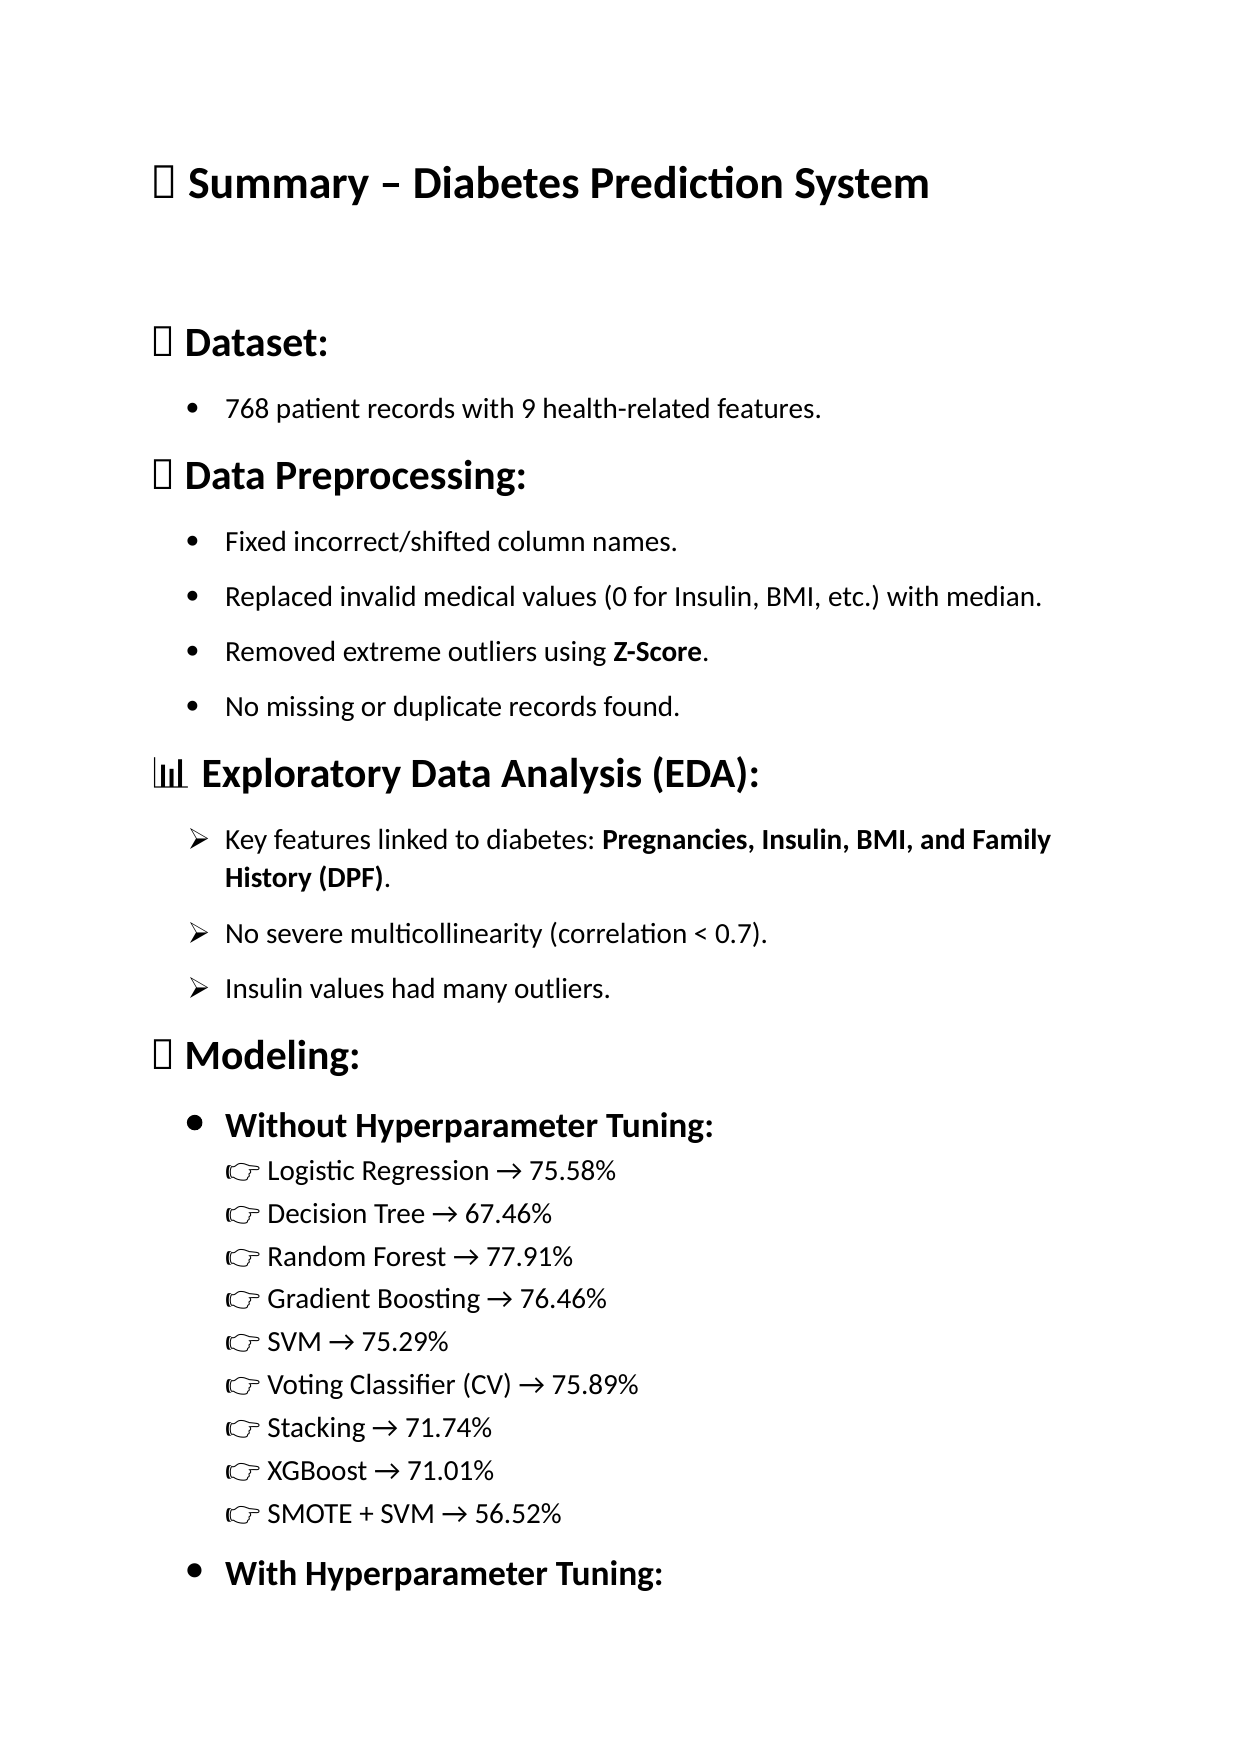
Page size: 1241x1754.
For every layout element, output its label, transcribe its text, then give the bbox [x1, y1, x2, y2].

list Insulin values had many outliers. [187, 970, 1090, 1005]
text 📝 Summary – Diabetes Prediction System [150, 150, 1090, 212]
list No severe multicollinearity (correlation < 0.7). [187, 915, 1090, 950]
list Without Hyperparameter Tuning: 👉 Logistic Regression → 75.58% 👉 Decision Tree → 67.46% 👉 Random Forest → 77.91% 👉 Gradient Boosting → 76.46% 👉 SVM → 75.29% 👉 Voting Classifier (CV) → 75.89% 👉 Stacking → 71.74% 👉 XGBoost → 71.01% 👉 SMOTE + SVM → 56.52% [187, 1103, 1090, 1532]
list 768 patient records with 9 health-related features. [187, 390, 1090, 425]
list Replaced invalid medical values (0 for Insulin, BMI, etc.) with median. [187, 578, 1090, 613]
list With Hyperparameter Tuning: [187, 1551, 1090, 1595]
text 🤖 Modeling: [150, 1025, 1090, 1082]
text 🔧 Data Preprocessing: [150, 445, 1090, 502]
text 📌 Dataset: [150, 312, 1090, 369]
list Fixed incorrect/shifted column names. [187, 523, 1090, 558]
list Removed extreme outliers using Z-Score. [187, 633, 1090, 669]
list Key features linked to diabetes: Pregnancies, Insulin, BMI, and Family History (DPF). [187, 821, 1090, 895]
text 📊 Exploratory Data Analysis (EDA): [150, 743, 1090, 800]
list No missing or duplicate records found. [187, 688, 1090, 724]
